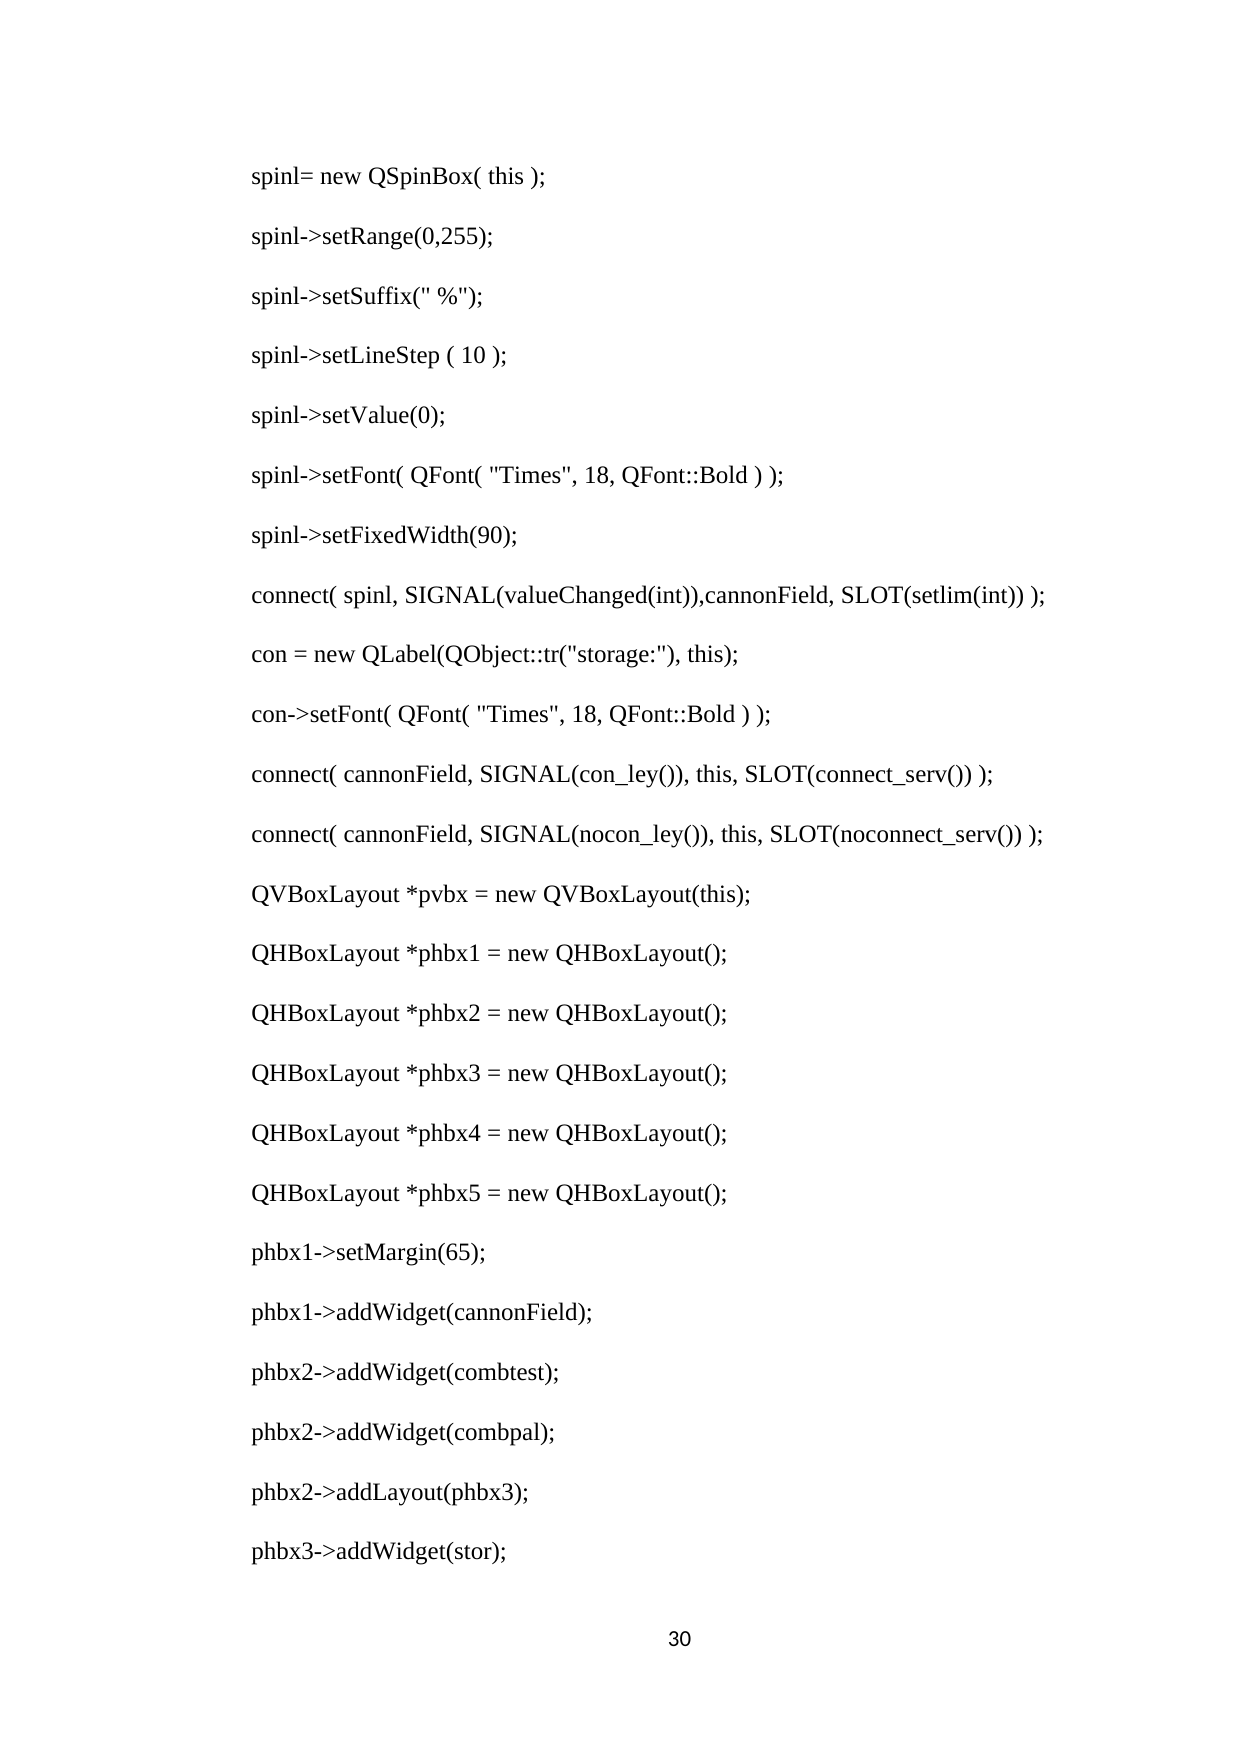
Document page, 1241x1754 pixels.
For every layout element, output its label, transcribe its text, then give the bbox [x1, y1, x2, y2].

text spinl->setSuffix(" %"); [177, 281, 1181, 309]
text spinl->setRange(0,255); [177, 221, 1181, 250]
text phbx2->addLayout(phbx3); [177, 1477, 1181, 1505]
text con->setFont( QFont( "Times", 18, QFont::Bold ) ); [177, 699, 1181, 728]
text phbx3->addWidget(stor); [177, 1536, 1181, 1565]
text QVBoxLayout *pvbx = new QVBoxLayout(this); [177, 879, 1181, 907]
text spinl->setLineStep ( 10 ); [177, 341, 1181, 369]
text spinl->setFixedWidth(90); [177, 520, 1181, 549]
text QHBoxLayout *phbx3 = new QHBoxLayout(); [177, 1058, 1181, 1087]
text QHBoxLayout *phbx5 = new QHBoxLayout(); [177, 1178, 1181, 1206]
text phbx1->setMargin(65); [177, 1237, 1181, 1266]
text QHBoxLayout *phbx4 = new QHBoxLayout(); [177, 1118, 1181, 1147]
text connect( cannonField, SIGNAL(con_ley()), this, SLOT(connect_serv()) ); [177, 759, 1181, 788]
text connect( cannonField, SIGNAL(nocon_ley()), this, SLOT(noconnect_serv()) ); [177, 819, 1181, 848]
text connect( spinl, SIGNAL(valueChanged(int)),cannonField, SLOT(setlim(int)) ); [177, 580, 1181, 608]
text con = new QLabel(QObject::tr("storage:"), this); [177, 639, 1181, 668]
text phbx2->addWidget(combtest); [177, 1357, 1181, 1386]
text spinl->setFont( QFont( "Times", 18, QFont::Bold ) ); [177, 460, 1181, 489]
text spinl->setValue(0); [177, 400, 1181, 429]
text phbx2->addWidget(combpal); [177, 1417, 1181, 1446]
list spinl= new QSpinBox( this ); [251, 161, 1181, 190]
text QHBoxLayout *phbx1 = new QHBoxLayout(); [177, 938, 1181, 967]
text phbx1->addWidget(cannonField); [177, 1297, 1181, 1326]
text QHBoxLayout *phbx2 = new QHBoxLayout(); [177, 998, 1181, 1027]
